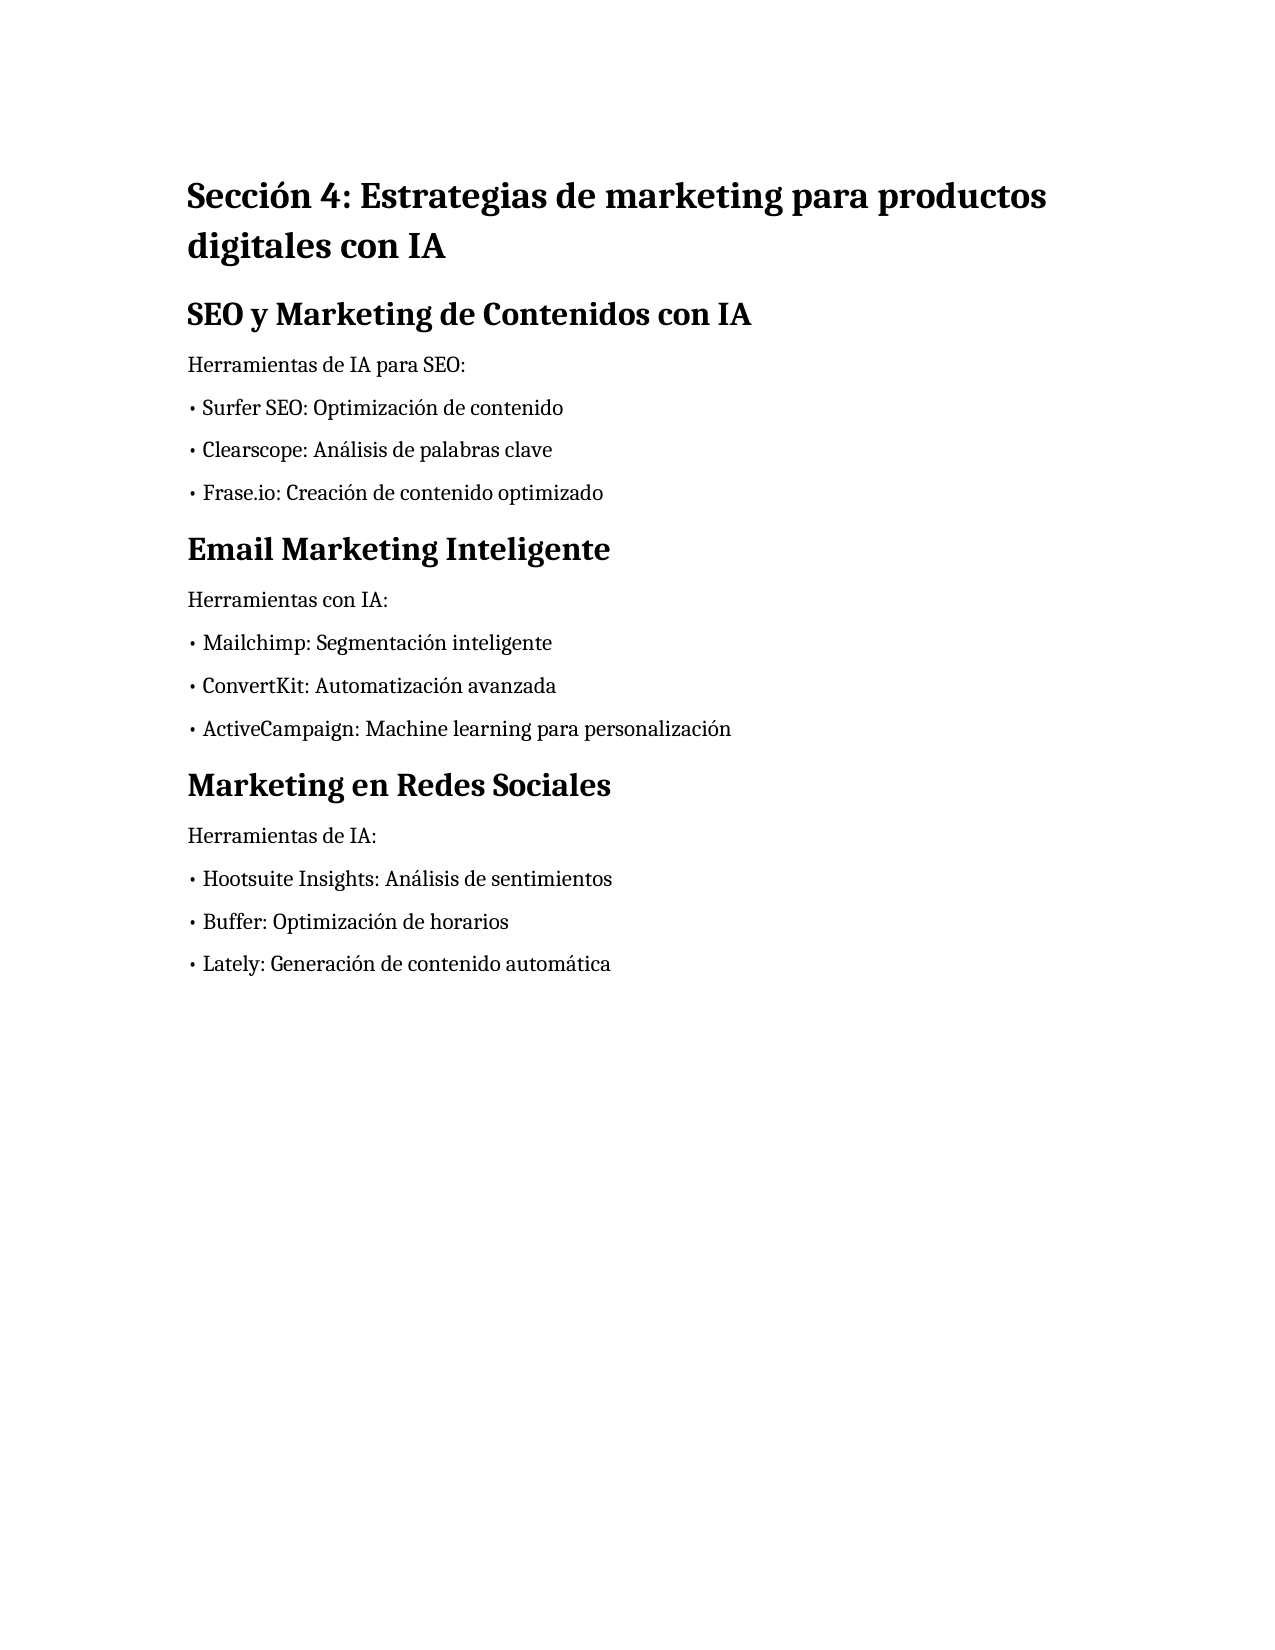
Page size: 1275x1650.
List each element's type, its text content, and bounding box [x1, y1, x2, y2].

text • ConvertKit: Automatización avanzada [187, 673, 1087, 699]
text • Lately: Generación de contenido automática [187, 951, 1087, 977]
text • Buffer: Optimización de horarios [187, 908, 1087, 935]
text SEO y Marketing de Contenidos con IA [187, 295, 1087, 333]
text • Surfer SEO: Optimización de contenido [187, 394, 1087, 421]
text • Frase.io: Creación de contenido optimizado [187, 480, 1087, 506]
text Herramientas de IA: [187, 823, 1087, 849]
text Herramientas con IA: [187, 587, 1087, 614]
text • Clearscope: Análisis de palabras clave [187, 437, 1087, 463]
text Email Marketing Inteligente [187, 531, 1087, 569]
text • Mailchimp: Segmentación inteligente [187, 630, 1087, 656]
text Herramientas de IA para SEO: [187, 352, 1087, 378]
subtitle Sección 4: Estrategias de marketing para productos digitales con IA [187, 175, 1087, 268]
text Marketing en Redes Sociales [187, 766, 1087, 805]
text • ActiveCampaign: Machine learning para personalización [187, 715, 1087, 742]
text • Hootsuite Insights: Análisis de sentimientos [187, 866, 1087, 892]
